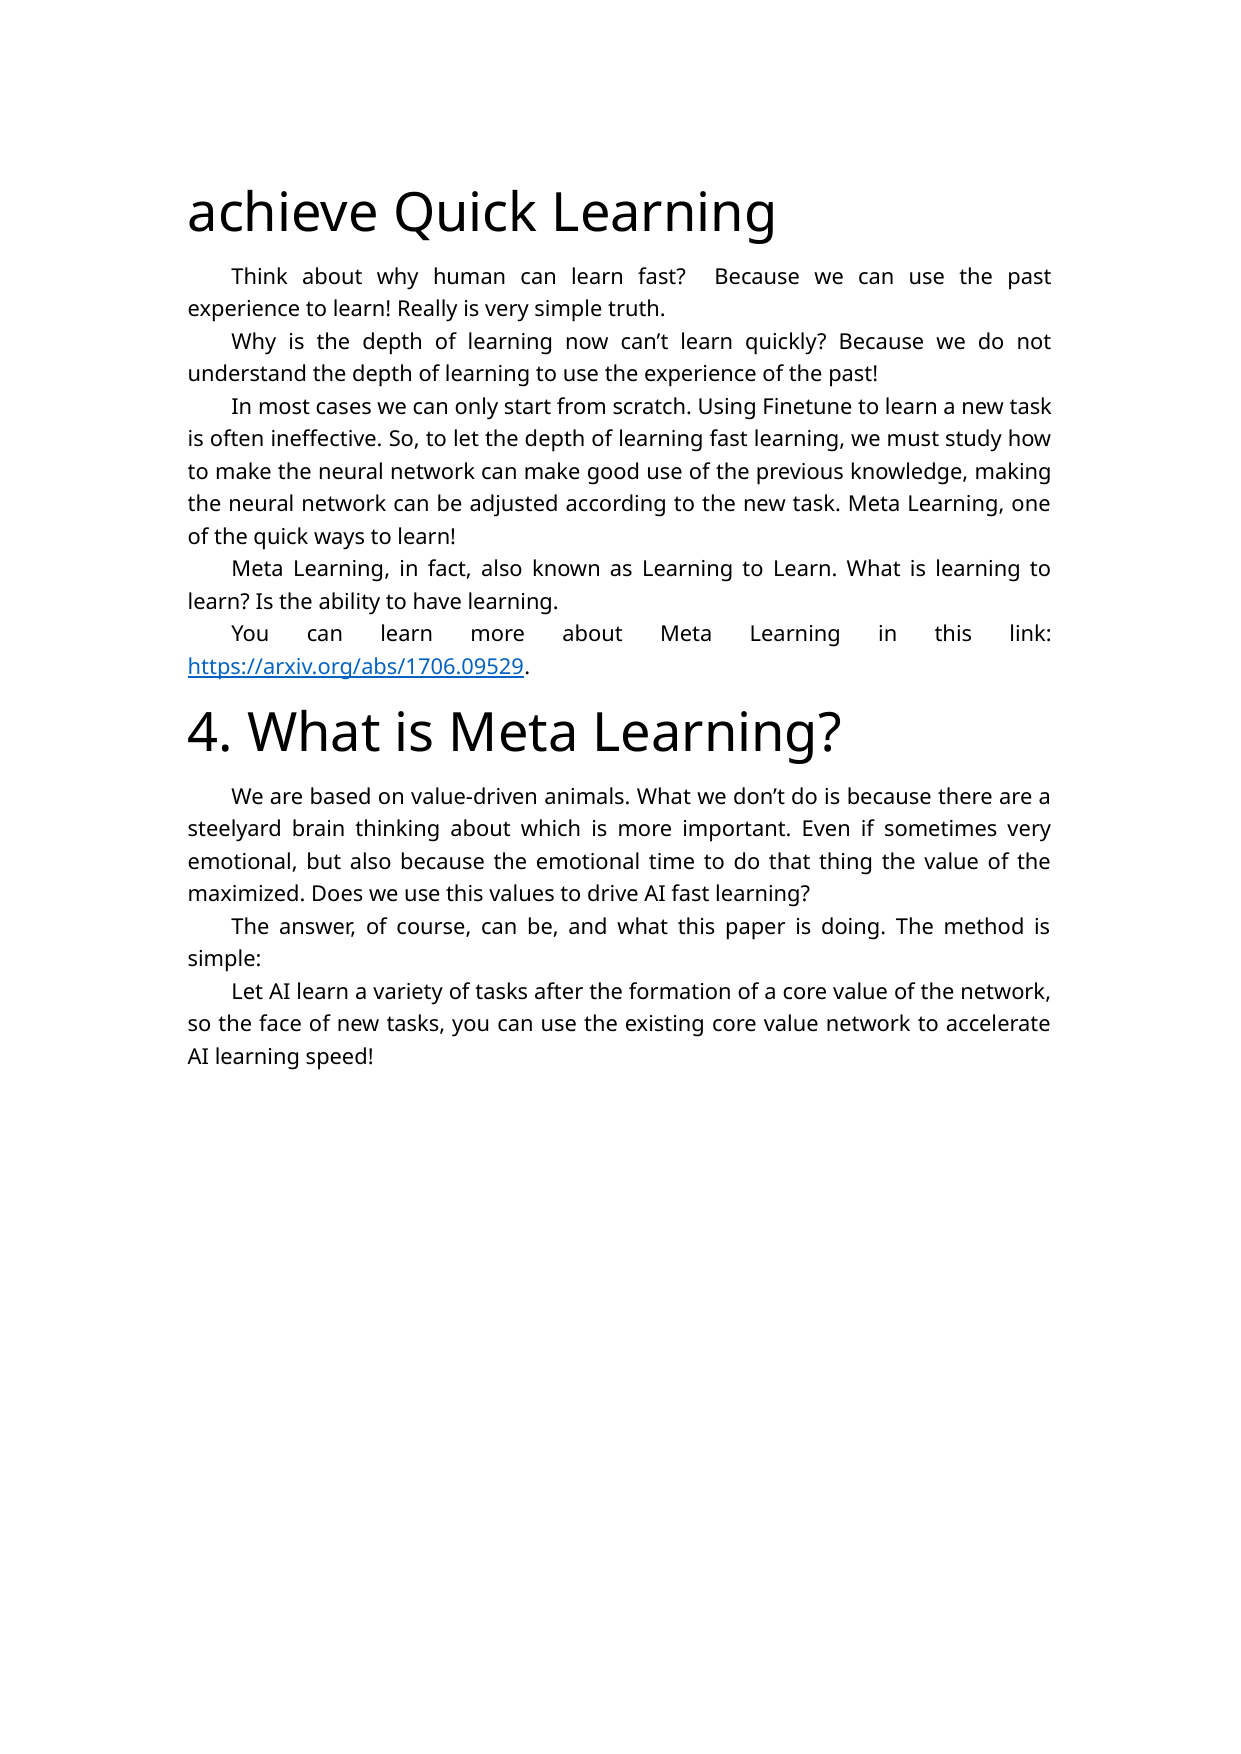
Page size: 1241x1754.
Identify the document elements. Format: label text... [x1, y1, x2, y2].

text We are based on value-driven animals. What we don’t do is because there are a steelyard brain thinking about which is more important. Even if sometimes very emotional, but also because the emotional time to do that thing the value of the maximized. Does we use this values to drive AI fast learning? [187, 779, 1053, 909]
text In most cases we can only start from scratch. Using Finetune to learn a new task is often ineffective. So, to let the depth of learning fast learning, we must study how to make the neural network can make good use of the previous knowledge, making the neural network can be adjusted according to the new task. Meta Learning, one of the quick ways to learn! [187, 389, 1053, 552]
text Think about why human can learn fast? Because we can use the past experience to learn! Really is very simple truth. [187, 259, 1053, 324]
text Let AI learn a variety of tasks after the formation of a core value of the network, so the face of new tasks, you can use the existing core value network to accelerate AI learning speed! [187, 974, 1053, 1072]
text You can learn more about Meta Learning in this link: https://arxiv.org/abs/1706.09529. [187, 617, 1053, 682]
text 4. What is Meta Learning? [187, 682, 1053, 779]
text Why is the depth of learning now can’t learn quickly? Because we do not understand the depth of learning to use the experience of the past! [187, 324, 1053, 389]
text Meta Learning, in fact, also known as Learning to Learn. What is learning to learn? Is the ability to have learning. [187, 552, 1053, 617]
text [187, 162, 1053, 259]
text The answer, of course, can be, and what this paper is doing. The method is simple: [187, 909, 1053, 974]
